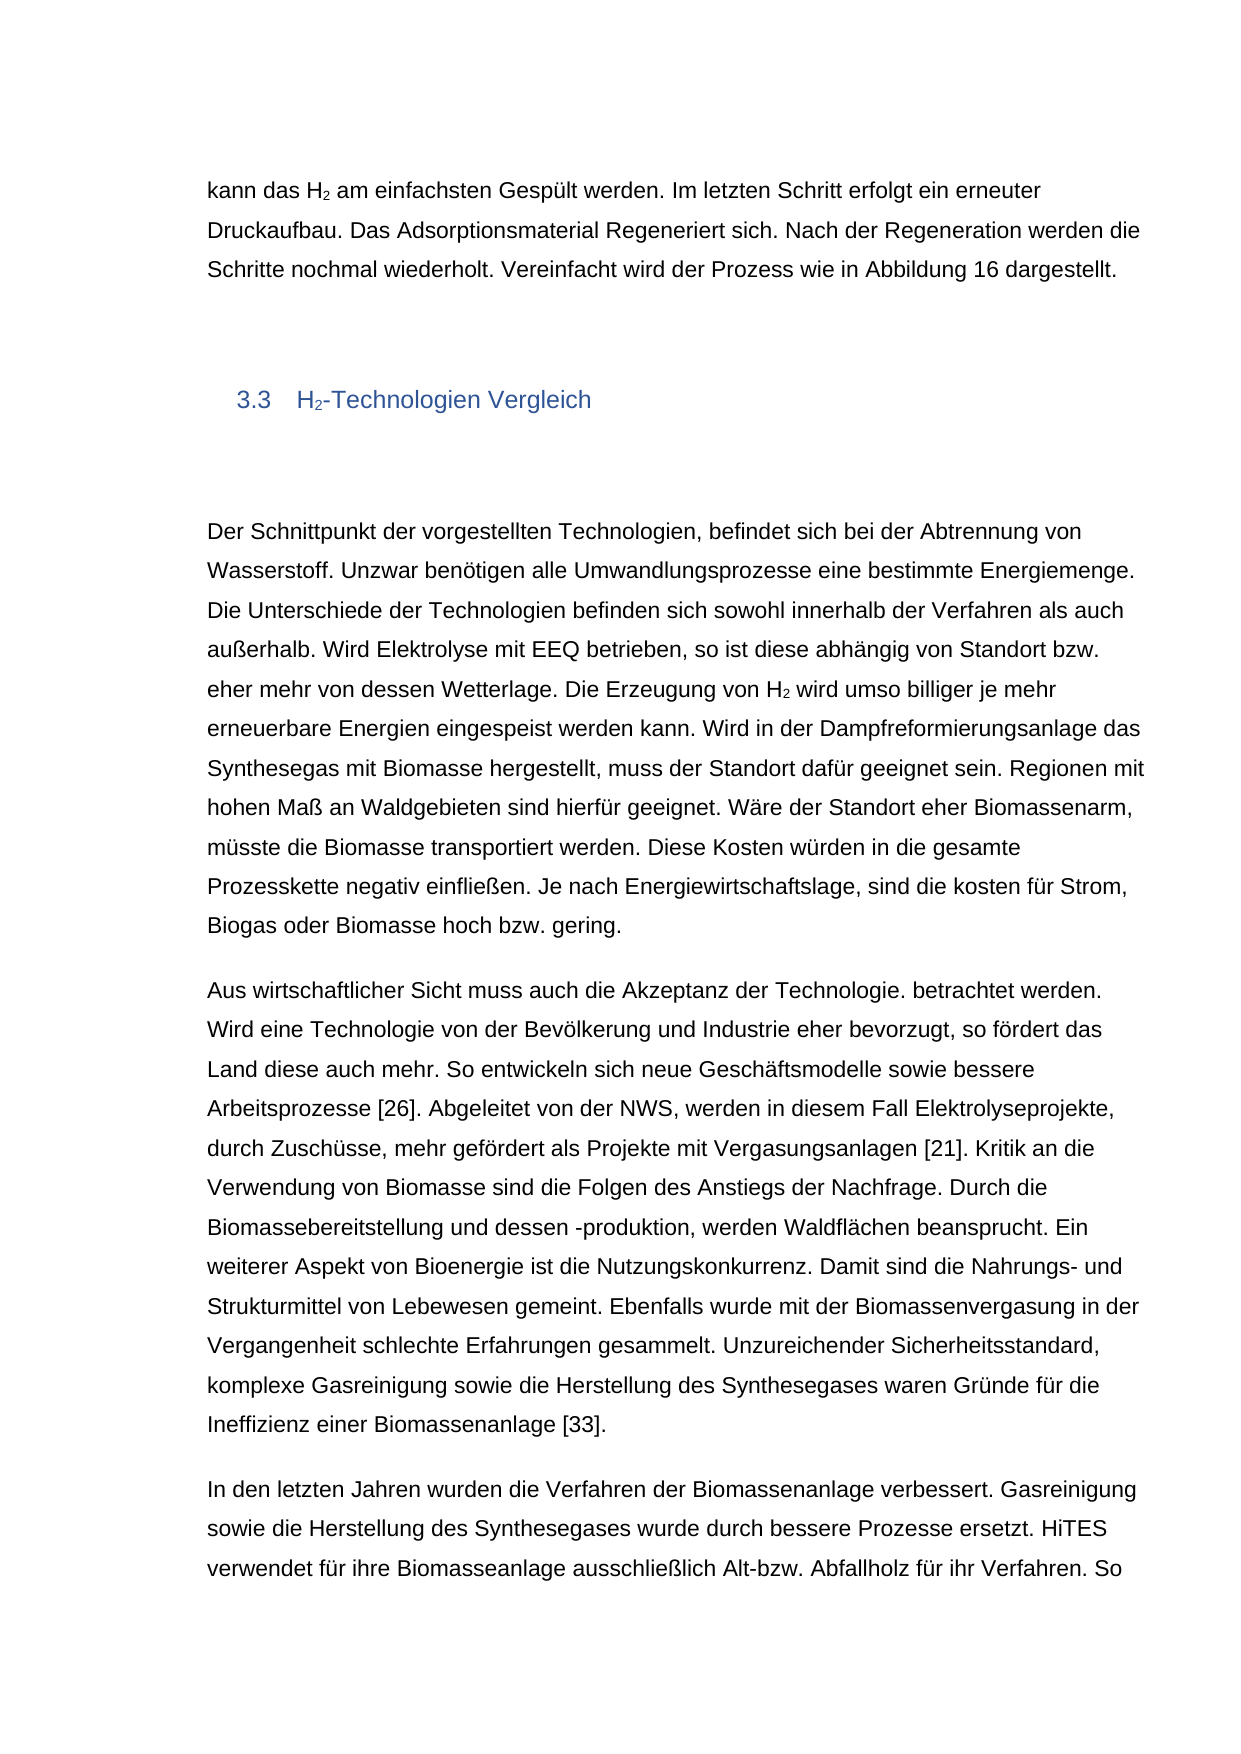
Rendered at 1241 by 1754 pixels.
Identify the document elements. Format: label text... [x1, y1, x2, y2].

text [207, 177, 1152, 282]
text Aus wirtschaftlicher Sicht muss auch die Akzeptanz der Technologie. betrachtet werden. Wird eine Technologie von der Bevölkerung und Industrie eher bevorzugt, so fördert das Land diese auch mehr. So entwickeln sich neue Geschäftsmodelle sowie bessere Arbeitsprozesse. Abgeleitet von der NWS, werden in diesem Fall Elektrolyseprojekte, durch Zuschüsse, mehr gefördert als Projekte mit Vergasungsanlagen. Kritik an die Verwendung von Biomasse sind die Folgen des Anstiegs der Nachfrage. Durch die Biomassebereitstellung und dessen -produktion, werden Waldflächen beansprucht. Ein weiterer Aspekt von Bioenergie ist die Nutzungskonkurrenz. Damit sind die Nahrungs- und Strukturmittel von Lebewesen gemeint. Ebenfalls wurde mit der Biomassenvergasung in der Vergangenheit schlechte Erfahrungen gesammelt. Unzureichender Sicherheitsstandard, komplexe Gasreinigung sowie die Herstellung des Synthesegases waren Gründe für die Ineffizienz einer Biomassenanlage. [207, 977, 1152, 1438]
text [207, 1476, 1152, 1581]
subtitle H2-Technologien Vergleich [236, 385, 1152, 414]
text Der Schnittpunkt der vorgestellten Technologien, befindet sich bei der Abtrennung von Wasserstoff. Unzwar benötigen alle Umwandlungsprozesse eine bestimmte Energiemenge. Die Unterschiede der Technologien befinden sich sowohl innerhalb der Verfahren als auch außerhalb. Wird Elektrolyse mit EEQ betrieben, so ist diese abhängig von Standort bzw. eher mehr von dessen Wetterlage. Die Erzeugung von H2 wird umso billiger je mehr erneuerbare Energien eingespeist werden kann. Wird in der Dampfreformierungsanlage das Synthesegas mit Biomasse hergestellt, muss der Standort dafür geeignet sein. Regionen mit hohen Maß an Waldgebieten sind hierfür geeignet. Wäre der Standort eher Biomassenarm, müsste die Biomasse transportiert werden. Diese Kosten würden in die gesamte Prozesskette negativ einfließen. Je nach Energiewirtschaftslage, sind die kosten für Strom, Biogas oder Biomasse hoch bzw. gering. [207, 518, 1152, 939]
